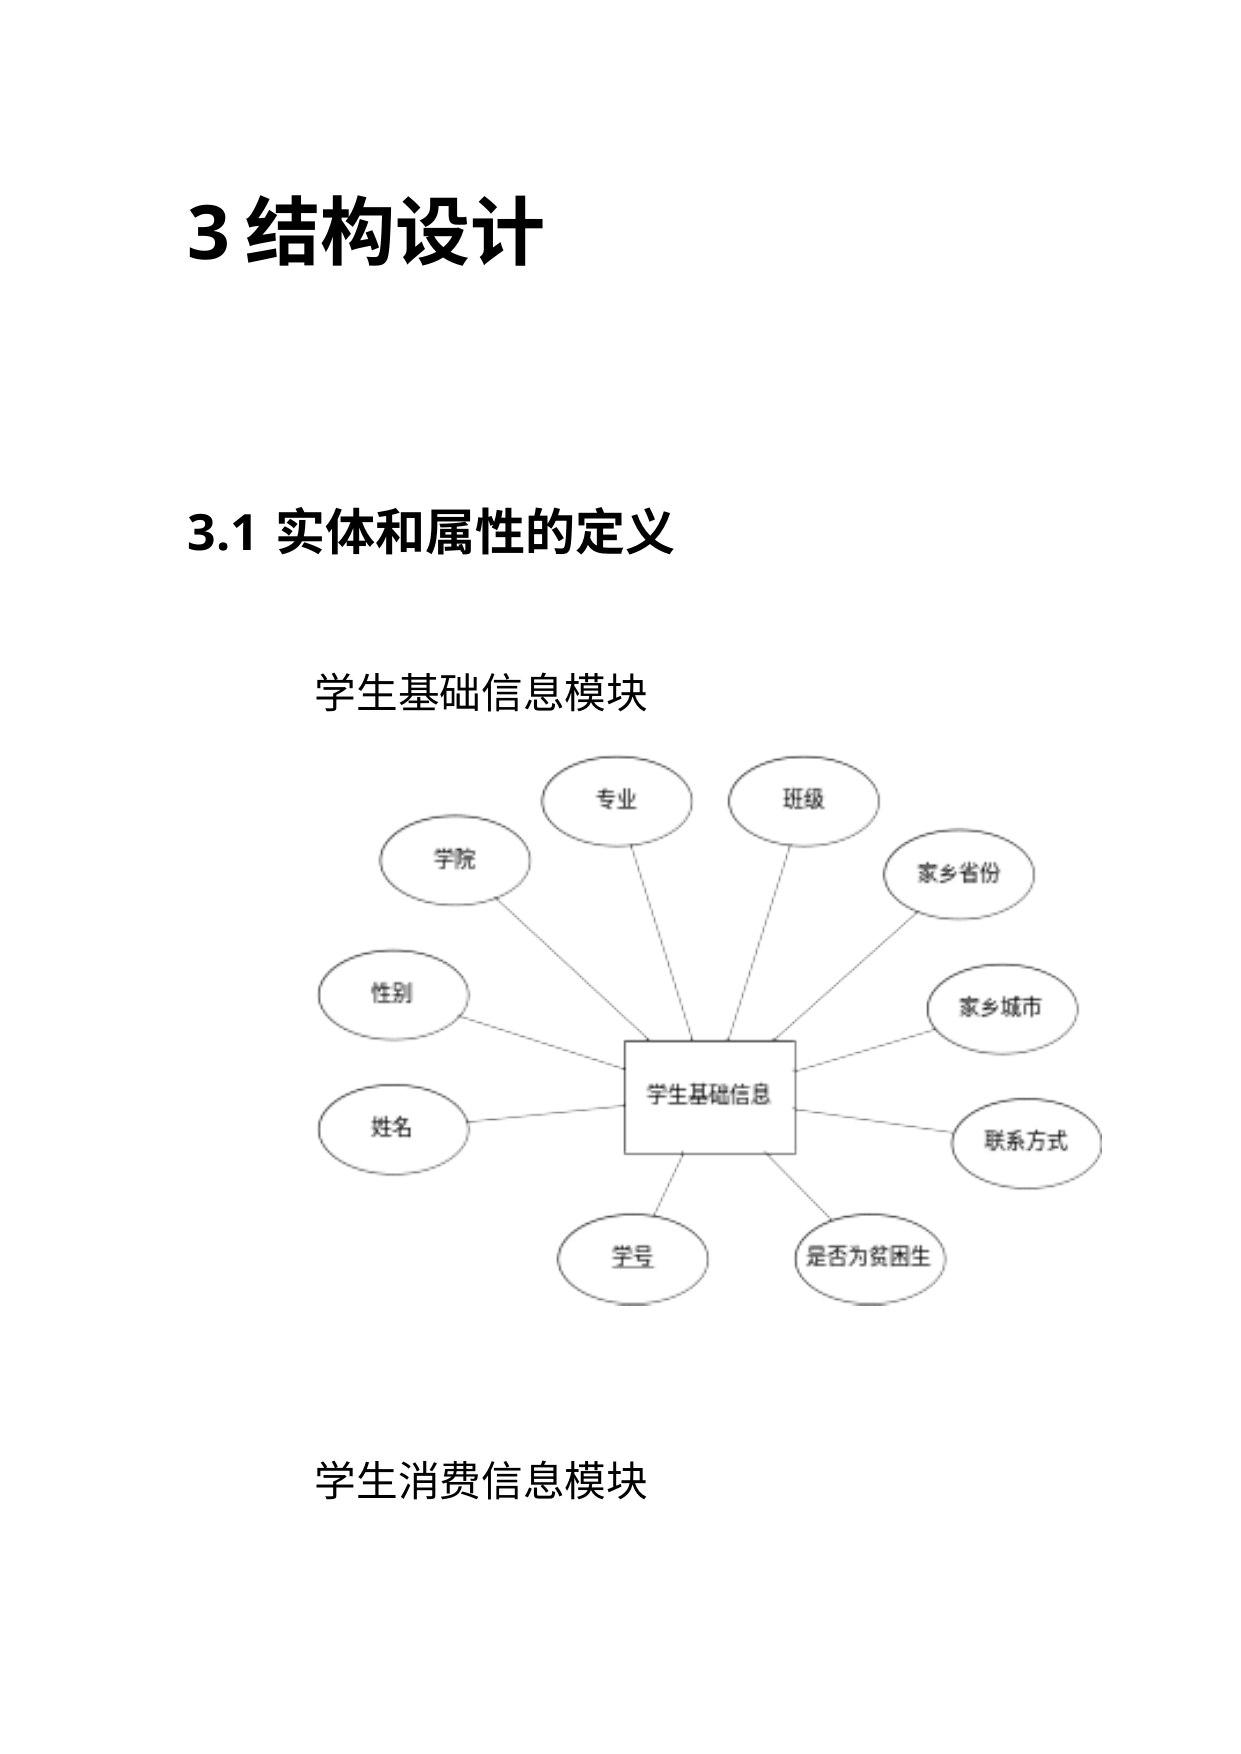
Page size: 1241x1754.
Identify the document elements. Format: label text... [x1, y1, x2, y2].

text 学生消费信息模块 [231, 1446, 1053, 1511]
text 学生基础信息模块 [231, 657, 1053, 722]
subtitle 3结构设计 [187, 162, 1053, 292]
subtitle 实体和属性的定义 [187, 480, 1053, 577]
